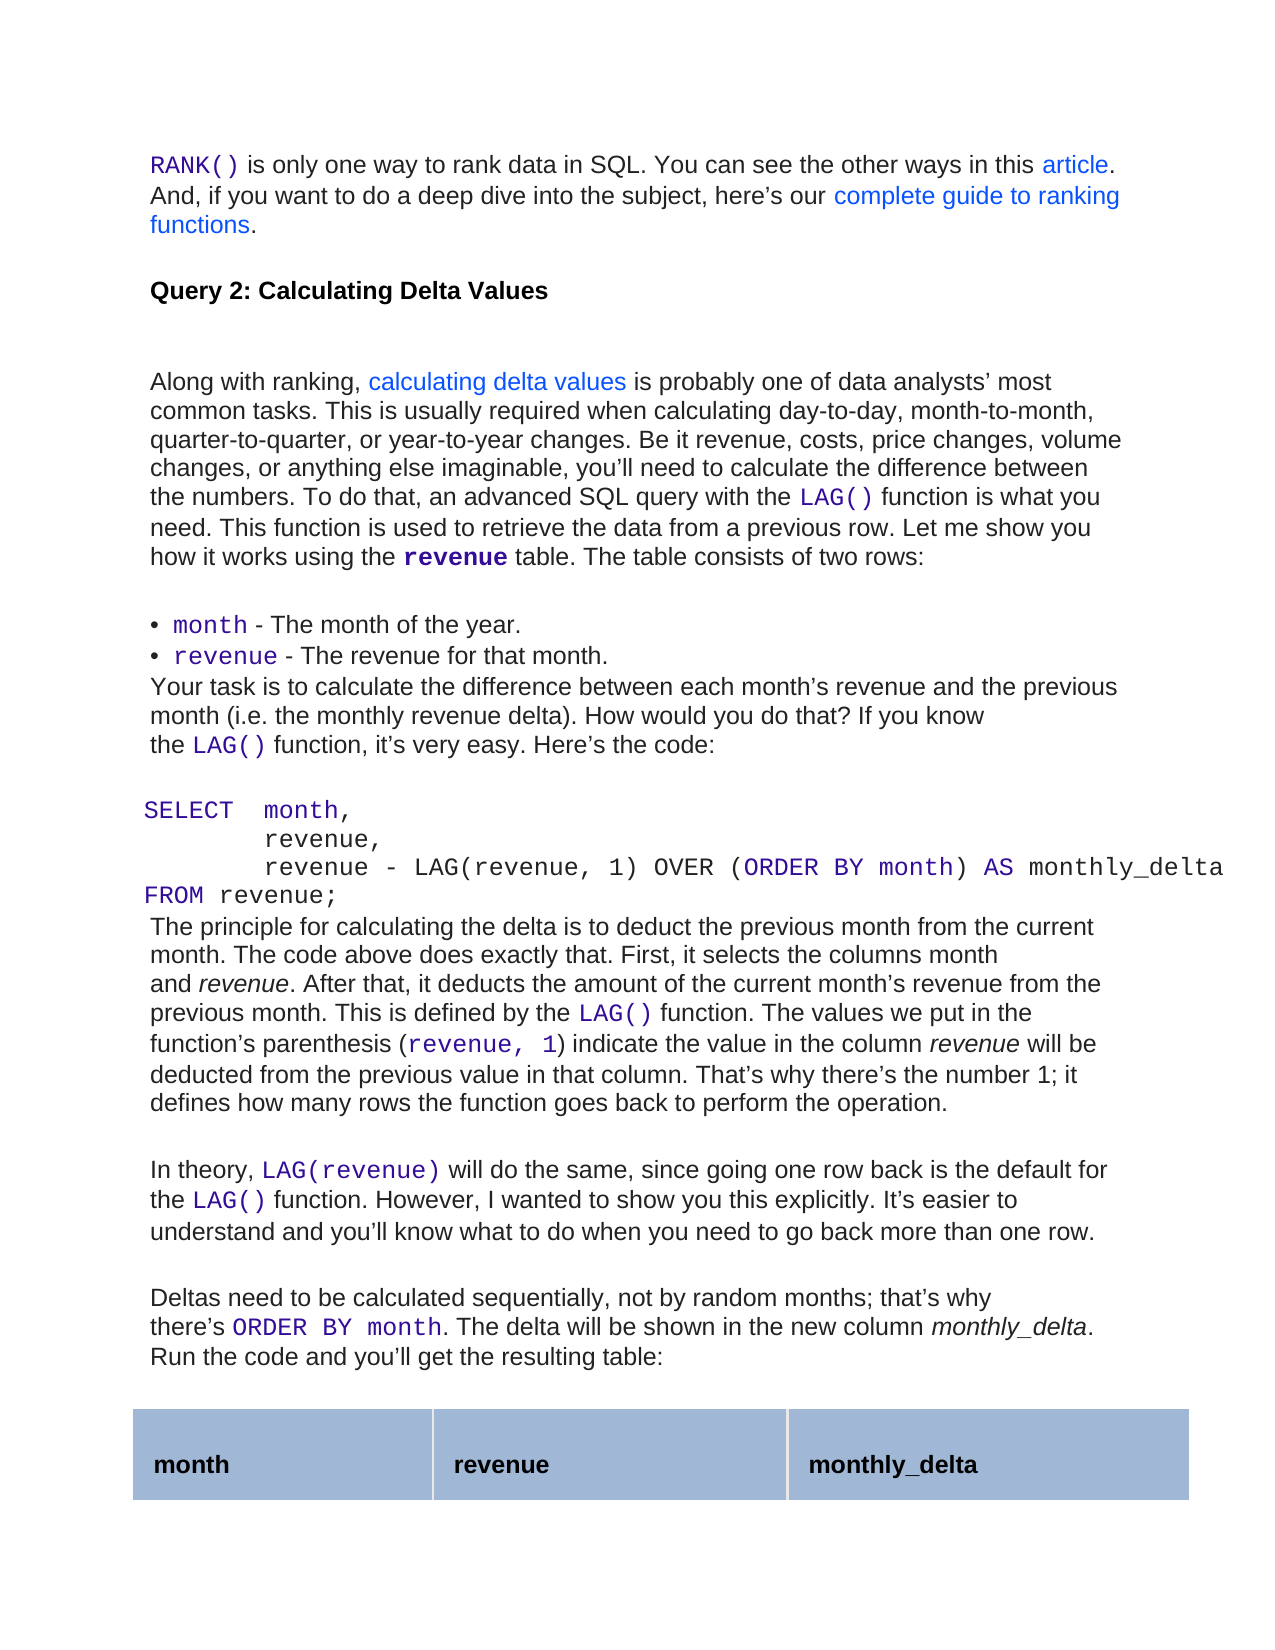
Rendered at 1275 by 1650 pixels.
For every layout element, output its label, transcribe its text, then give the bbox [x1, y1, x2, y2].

text Query 2: Calculating Delta Values [150, 276, 1125, 305]
text Along with ranking, calculating delta values is probably one of data analysts’ most common tasks. This is usually required when calculating day-to-day, month-to-month, quarter-to-quarter, or year-to-year changes. Be it revenue, costs, price changes, volume changes, or anything else imaginable, you’ll need to calculate the difference between the numbers. To do that, an advanced SQL query with the LAG() function is what you need. This function is used to retrieve the data from a previous row. Let me show you how it works using the revenue table. The table consists of two rows: [150, 367, 1125, 573]
table_header month [133, 1409, 432, 1500]
table_header SELECT month, revenue, revenue - LAG(revenue, 1) OVER (ORDER BY month) AS monthly_delta FROM revenue; [133, 798, 1275, 911]
list revenue - The revenue for that month. [150, 641, 1125, 672]
text Deltas need to be calculated sequentially, not by random months; that’s why there’s ORDER BY month. The delta will be shown in the new column monthly_delta. Run the code and you’ll get the resulting table: [150, 1283, 1125, 1371]
text Your task is to calculate the difference between each month’s revenue and the previous month (i.e. the monthly revenue delta). How would you do that? If you know the LAG() function, it’s very easy. Here’s the code: [150, 672, 1125, 761]
text In theory, LAG(revenue) will do the same, since going one row back is the default for the LAG() function. However, I wanted to show you this explicitly. It’s easier to understand and you’ll know what to do when you need to go back more than one row. [150, 1154, 1125, 1245]
text The principle for calculating the delta is to deduct the previous month from the current month. The code above does exactly that. First, it selects the columns month and revenue. After that, it deducts the amount of the current month’s revenue from the previous month. This is defined by the LAG() function. The values we put in the function’s parenthesis (revenue, 1) indicate the value in the column revenue will be deducted from the previous value in that column. That’s why there’s the number 1; it defines how many rows the function goes back to perform the operation. [150, 911, 1125, 1117]
table_header monthly_delta [789, 1409, 1189, 1500]
list month - The month of the year. [150, 610, 1125, 641]
table_header revenue [434, 1409, 786, 1500]
text RANK() is only one way to rank data in SQL. You can see the other ways in this article. And, if you want to do a deep dive into the subject, here’s our complete guide to ranking functions. [150, 150, 1125, 238]
